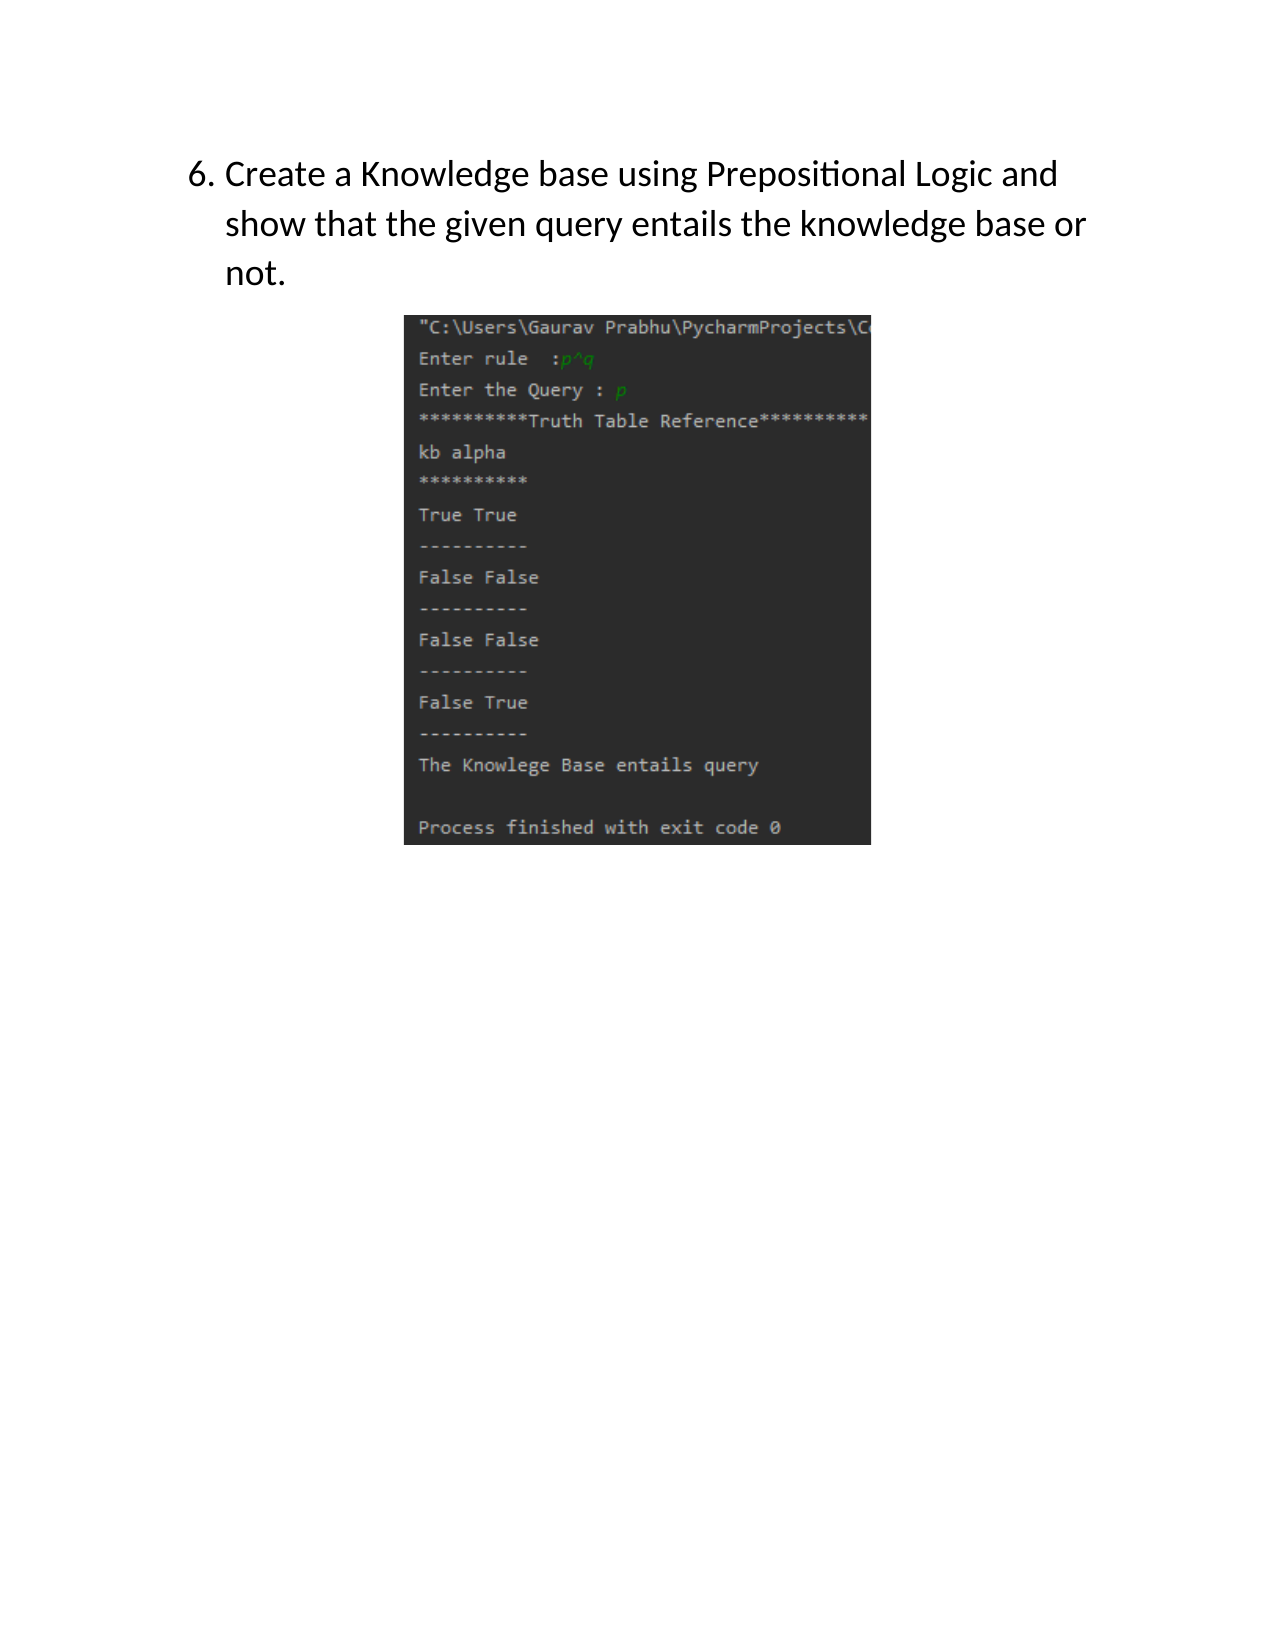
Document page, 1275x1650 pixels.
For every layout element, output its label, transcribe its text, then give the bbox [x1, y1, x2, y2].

list Create a Knowledge base using Prepositional Logic and show that the given query entails the knowledge base or not. [187, 150, 1125, 295]
